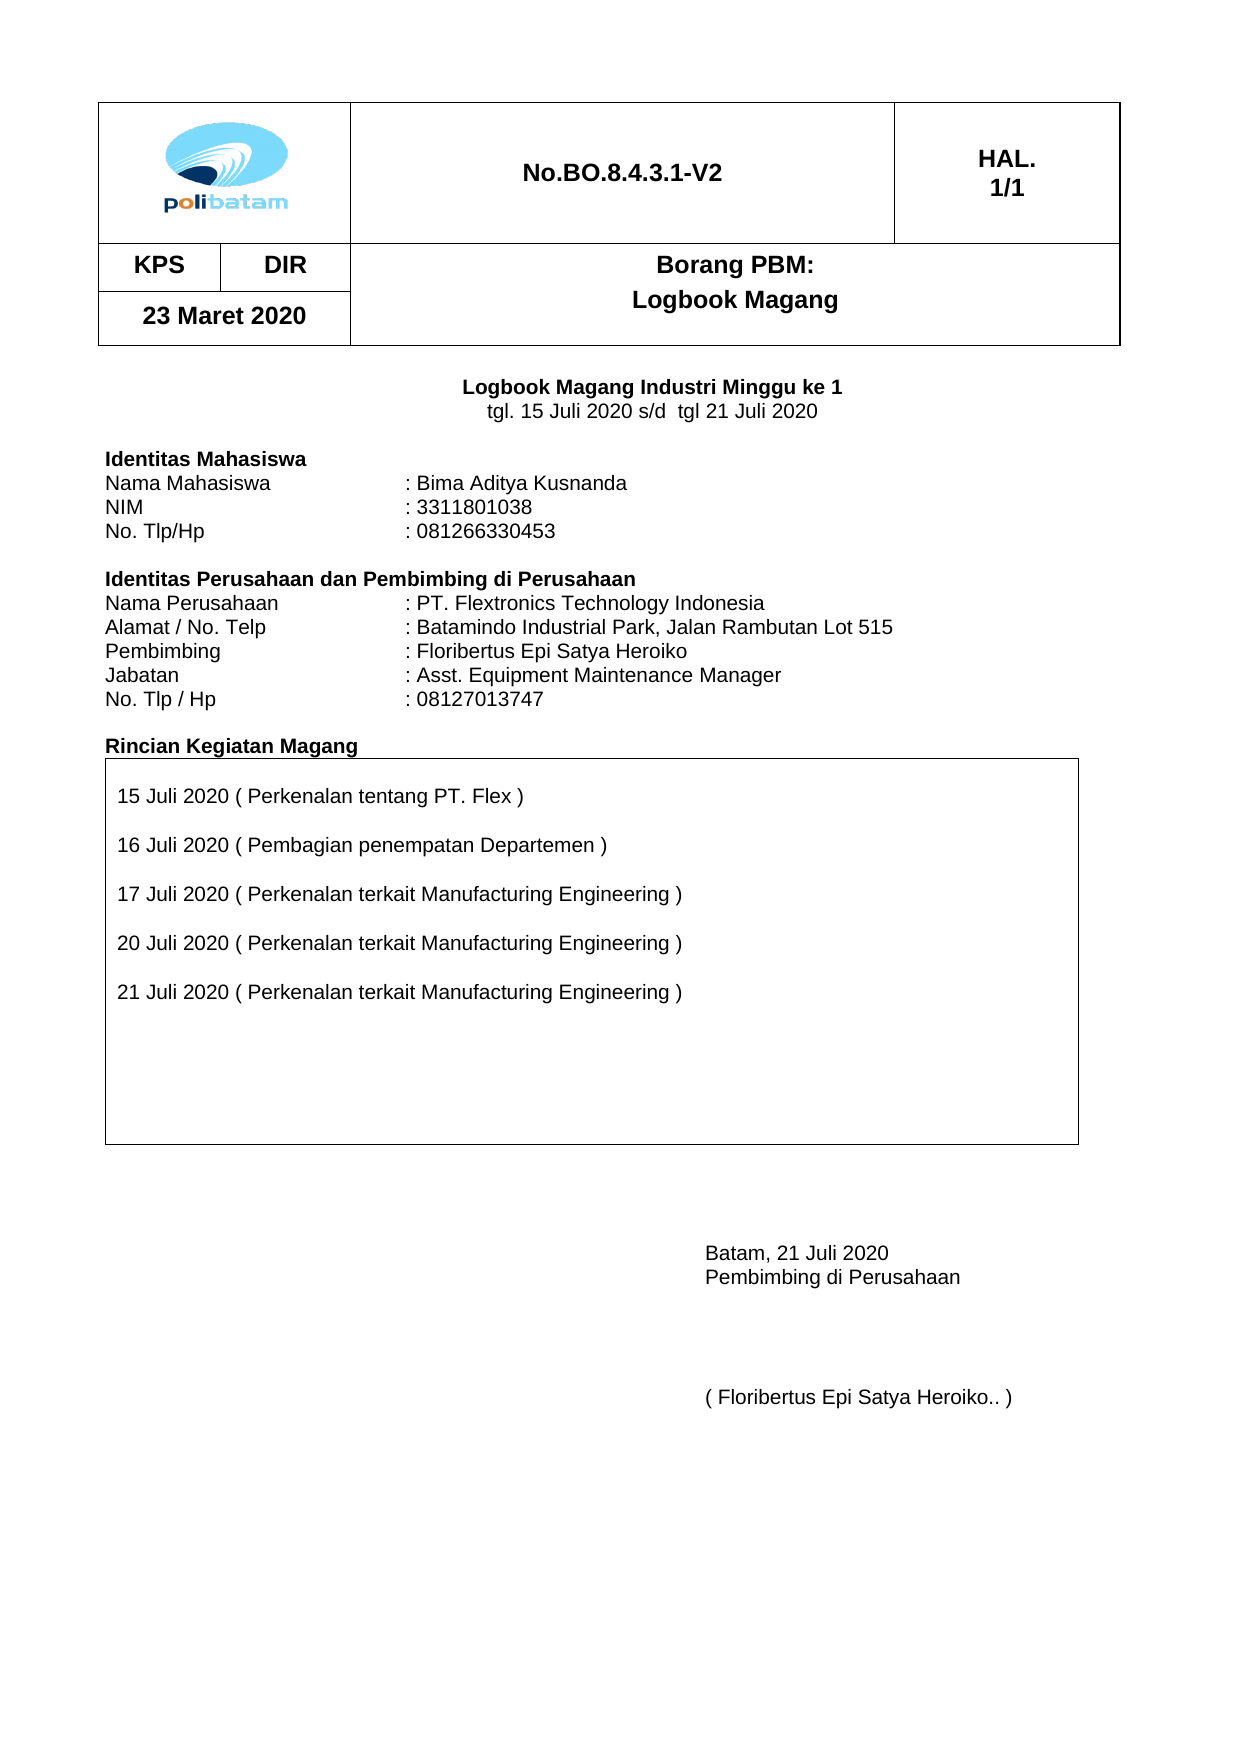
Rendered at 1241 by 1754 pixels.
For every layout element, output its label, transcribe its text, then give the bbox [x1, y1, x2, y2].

text Rincian Kegiatan Magang [105, 734, 1200, 758]
table_header 15 Juli 2020 ( Perkenalan tentang PT. Flex ) 16 Juli 2020 ( Pembagian penempatan Departemen ) 17 Juli 2020 ( Perkenalan terkait Manufacturing Engineering ) 20 Juli 2020 ( Perkenalan terkait Manufacturing Engineering ) 21 Juli 2020 ( Perkenalan terkait Manufacturing Engineering ) [106, 759, 1078, 1144]
picture [145, 115, 304, 218]
text Identitas Mahasiswa [105, 447, 1200, 471]
text Pembimbing di Perusahaan [630, 1265, 1200, 1289]
text Identitas Perusahaan dan Pembimbing di Perusahaan [105, 567, 1200, 591]
text No. Tlp/Hp : 081266330453 [105, 519, 1200, 543]
text NIM : 3311801038 [105, 495, 1200, 519]
text Logbook Magang Industri Minggu ke 1 [105, 375, 1200, 399]
text No. Tlp / Hp : 08127013747 [105, 686, 1200, 710]
text Pembimbing : Floribertus Epi Satya Heroiko [105, 638, 1200, 662]
text tgl. 15 Juli 2020 s/d tgl 21 Juli 2020 [105, 399, 1200, 423]
text Nama Mahasiswa : Bima Aditya Kusnanda [105, 471, 1200, 495]
text Nama Perusahaan : PT. Flextronics Technology Indonesia [105, 591, 1200, 614]
text Jabatan : Asst. Equipment Maintenance Manager [105, 662, 1200, 686]
text ( Floribertus Epi Satya Heroiko.. ) [105, 1385, 1200, 1409]
text Alamat / No. Telp : Batamindo Industrial Park, Jalan Rambutan Lot 515 [105, 614, 1200, 638]
text Batam, 21 Juli 2020 [105, 1241, 1200, 1265]
